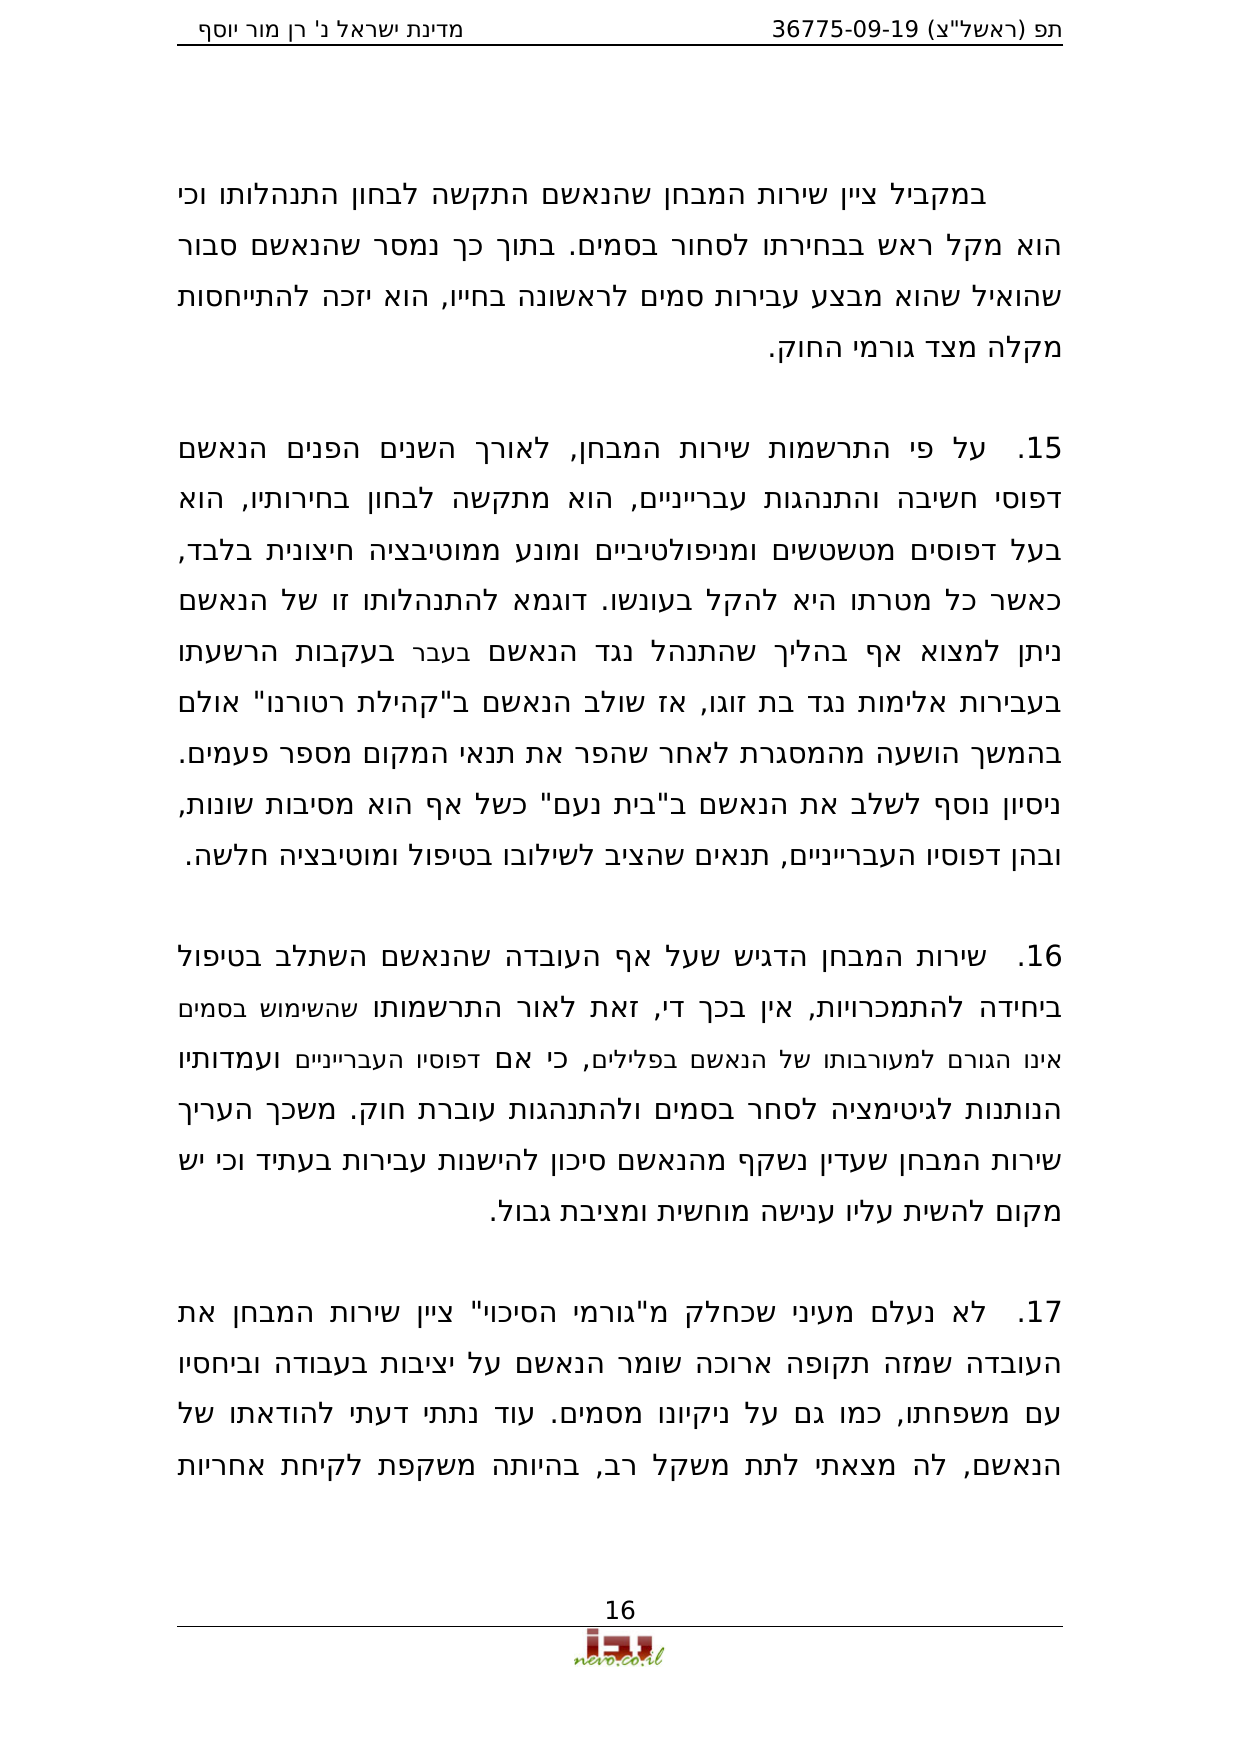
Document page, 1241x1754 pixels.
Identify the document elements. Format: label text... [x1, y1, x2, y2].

text 16. שירות המבחן הדגיש שעל אף העובדה שהנאשם השתלב בטיפול ביחידה להתמכרויות, אין בכך די, זאת לאור התרשמותו שהשימוש בסמים אינו הגורם למעורבותו של הנאשם בפלילים, כי אם דפוסיו העברייניים ועמדותיו הנותנות לגיטימציה לסחר בסמים ולהתנהגות עוברת חוק. משכך העריך שירות המבחן שעדין נשקף מהנאשם סיכון להישנות עבירות בעתיד וכי יש מקום להשית עליו ענישה מוחשית ומציבת גבול. [177, 939, 1063, 1228]
text במקביל ציין שירות המבחן שהנאשם התקשה לבחון התנהלותו וכי הוא מקל ראש בבחירתו לסחור בסמים. בתוך כך נמסר שהנאשם סבור שהואיל שהוא מבצע עבירות סמים לראשונה בחייו, הוא יזכה להתייחסות מקלה מצד גורמי החוק. [177, 177, 1063, 364]
picture [574, 1628, 666, 1667]
text 15. על פי התרשמות שירות המבחן, לאורך השנים הפנים הנאשם דפוסי חשיבה והתנהגות עברייניים, הוא מתקשה לבחון בחירותיו, הוא בעל דפוסים מטשטשים ומניפולטיביים ומונע ממוטיבציה חיצונית בלבד, כאשר כל מטרתו היא להקל בעונשו. דוגמא להתנהלותו זו של הנאשם ניתן למצוא אף בהליך שהתנהל נגד הנאשם בעבר בעקבות הרשעתו בעבירות אלימות נגד בת זוגו, אז שולב הנאשם ב"קהילת רטורנו" אולם בהמשך הושעה מהמסגרת לאחר שהפר את תנאי המקום מספר פעמים. ניסיון נוסף לשלב את הנאשם ב"בית נעם" כשל אף הוא מסיבות שונות, ובהן דפוסיו העברייניים, תנאים שהציב לשילובו בטיפול ומוטיבציה חלשה. [177, 431, 1063, 872]
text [177, 1295, 1063, 1482]
